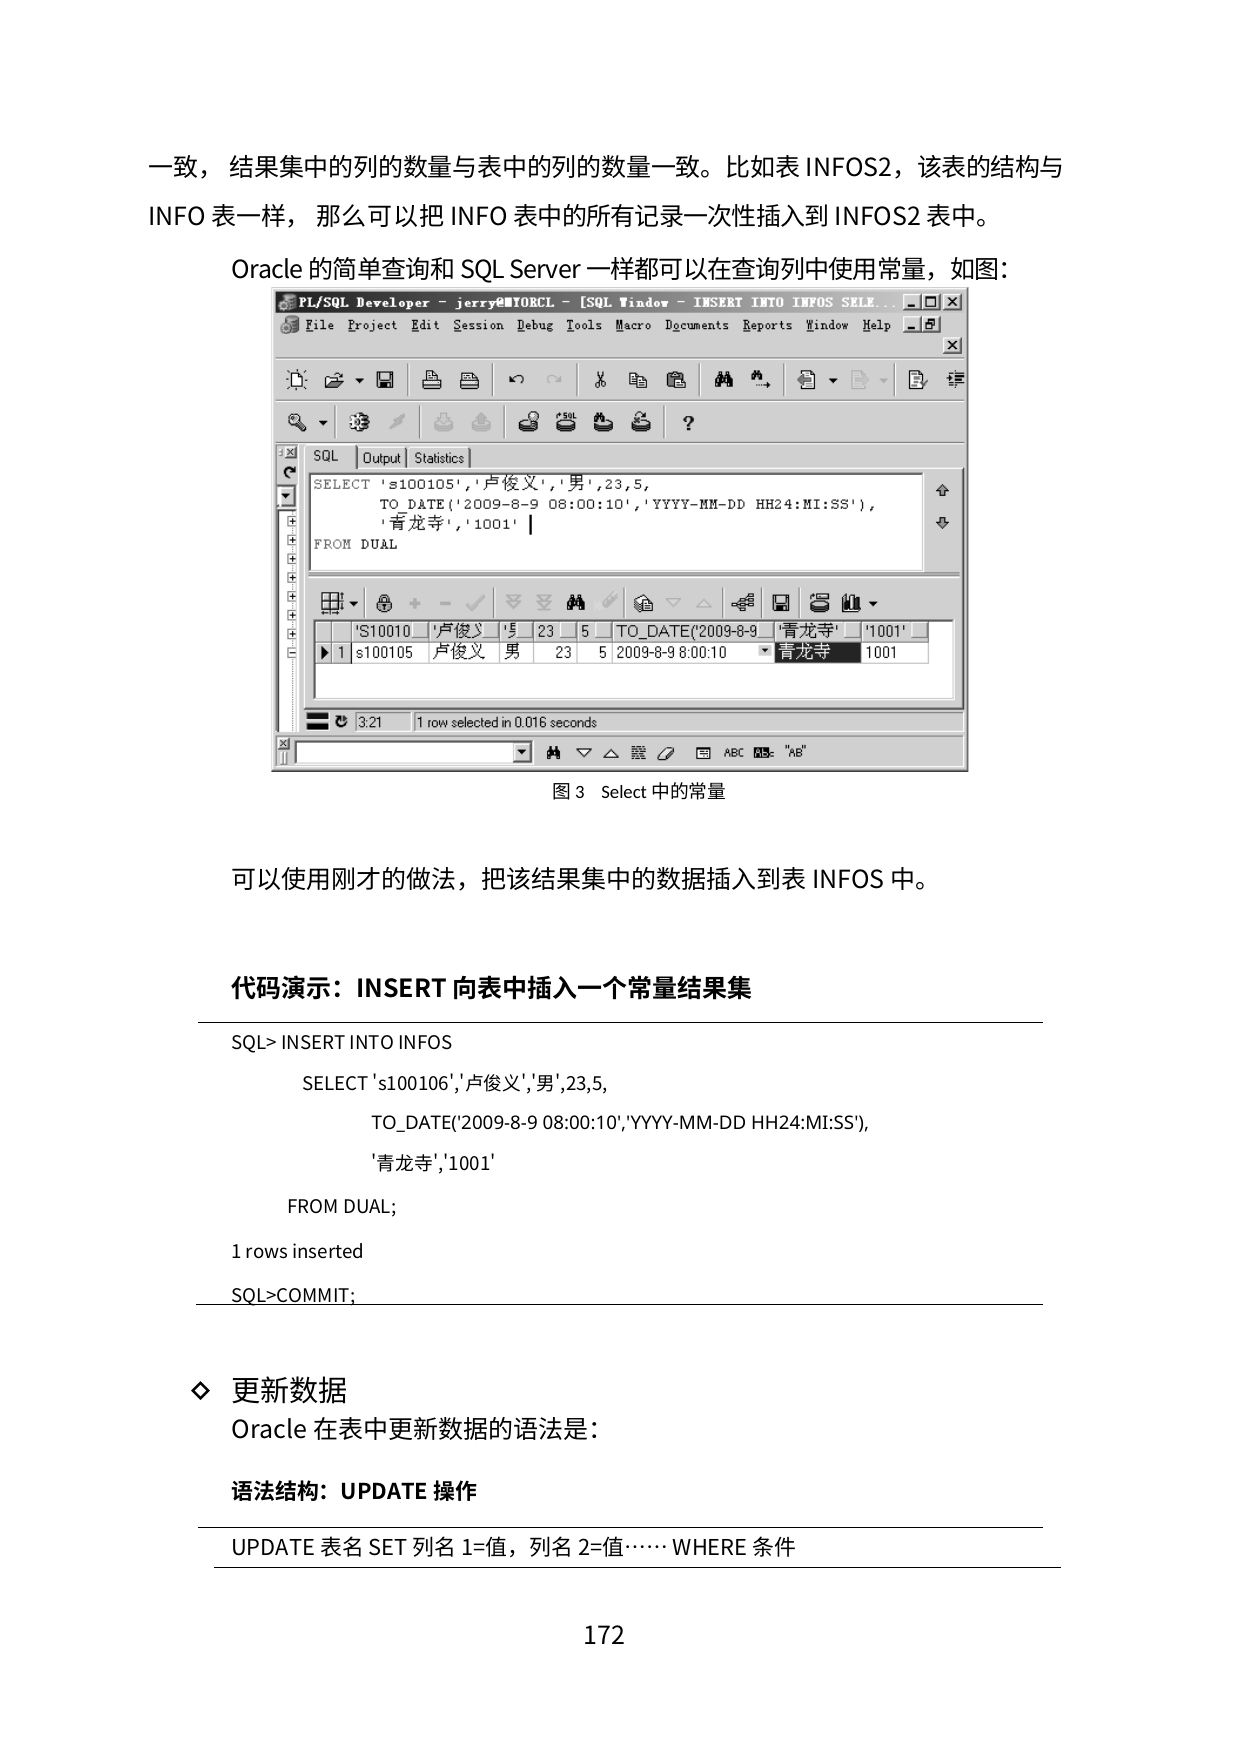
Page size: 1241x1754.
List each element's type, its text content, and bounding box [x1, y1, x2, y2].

subtitle 代码演示：INSERT 向表中插入一个常量结果集 [231, 969, 1076, 1005]
picture [271, 287, 969, 772]
text Oracle 的简单查询和 SQL Server 一样都可以在查询列中使用常量，如图： [231, 249, 1076, 286]
text 可以使用刚才的做法，把该结果集中的数据插入到表 INFOS 中。 [231, 859, 1076, 896]
subtitle 更新数据 [187, 1368, 1076, 1410]
text Oracle 在表中更新数据的语法是： [231, 1410, 1076, 1446]
text SQL> INSERT INTO INFOS [231, 1009, 1076, 1054]
text SELECT 's100106','卢俊义','男',23,5, [144, 1068, 765, 1096]
text TO_DATE('2009-8-9 08:00:10','YYYY-MM-DD HH24:MI:SS'), [371, 1109, 1076, 1135]
text '青龙寺','1001' FROM DUAL; [287, 1149, 504, 1219]
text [148, 148, 1064, 232]
text UPDATE 表名 SET 列名 1=值，列名 2=值…… WHERE 条件 [231, 1507, 1076, 1561]
text 1 rows inserted SQL>COMMIT; [231, 1236, 378, 1308]
subtitle 语法结构：UPDATE 操作 [231, 1474, 1076, 1506]
